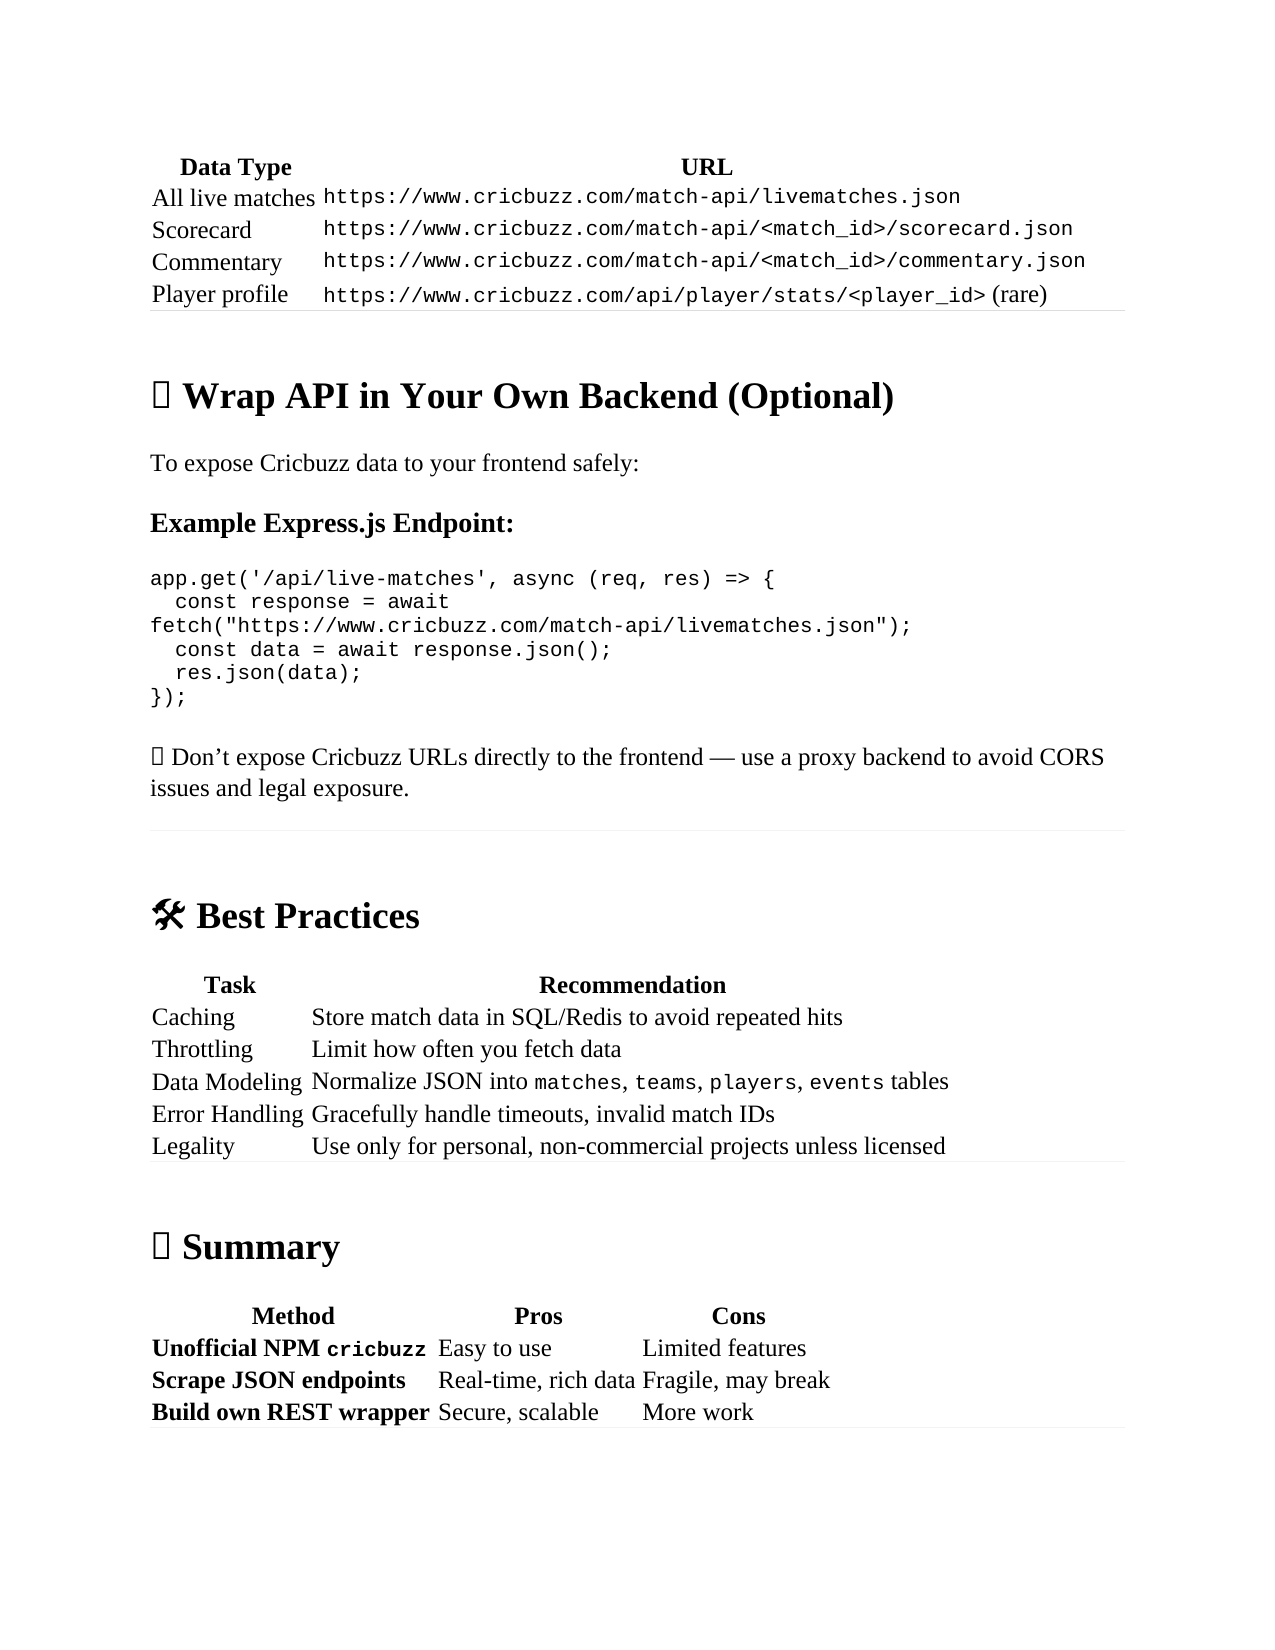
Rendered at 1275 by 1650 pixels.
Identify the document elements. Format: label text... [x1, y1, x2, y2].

table_cell Store match data in SQL/Redis to avoid repeated hits [310, 1001, 955, 1033]
table_header Cons [641, 1299, 837, 1331]
text const response = await fetch("https://www.cricbuzz.com/match-api/livematches.json"); [150, 591, 1125, 639]
table_cell Caching [150, 1001, 310, 1033]
table_cell Legality [150, 1129, 310, 1161]
text 🚫 Don’t expose Cricbuzz URLs directly to the frontend — use a proxy backend to avoid CORS issues and legal exposure. [150, 739, 1125, 802]
table_cell Commentary [150, 246, 322, 277]
table_cell Scorecard [150, 214, 322, 246]
table_cell All live matches [150, 182, 322, 214]
text Example Express.js Endpoint: [150, 506, 1125, 539]
table_cell Limit how often you fetch data [310, 1033, 955, 1064]
table_header URL [322, 150, 1092, 182]
table_cell Player profile [150, 278, 322, 310]
table_cell https://www.cricbuzz.com/match-api/<match_id>/commentary.json [322, 246, 1092, 277]
table_cell Gracefully handle timeouts, invalid match IDs [310, 1097, 955, 1129]
table_cell https://www.cricbuzz.com/match-api/<match_id>/scorecard.json [322, 214, 1092, 246]
text app.get('/api/live-matches', async (req, res) => { [150, 568, 1125, 591]
table_header Data Type [150, 150, 322, 182]
table_cell Normalize JSON into matches, teams, players, events tables [310, 1065, 955, 1097]
table_cell Fragile, may break [641, 1364, 837, 1396]
text ✅ Summary [150, 1219, 1125, 1270]
text 📡 Wrap API in Your Own Backend (Optional) [150, 368, 1125, 419]
table_cell Build own REST wrapper [150, 1396, 436, 1427]
table_header Recommendation [310, 969, 955, 1001]
table_cell Error Handling [150, 1097, 310, 1129]
table_cell More work [641, 1396, 837, 1427]
table_cell Unofficial NPM cricbuzz [150, 1331, 436, 1364]
table_cell Data Modeling [150, 1065, 310, 1097]
text const data = await response.json(); [150, 639, 1125, 662]
table_header Method [150, 1299, 436, 1331]
table_cell Secure, scalable [436, 1396, 641, 1427]
table_cell Limited features [641, 1331, 837, 1364]
table_cell Easy to use [436, 1331, 641, 1364]
text res.json(data); [150, 662, 1125, 686]
table_cell Throttling [150, 1033, 310, 1064]
table_header Pros [436, 1299, 641, 1331]
text }); [150, 686, 1125, 710]
table_cell Scrape JSON endpoints [150, 1364, 436, 1396]
table_cell https://www.cricbuzz.com/match-api/livematches.json [322, 182, 1092, 214]
table_header Task [150, 969, 310, 1001]
text To expose Cricbuzz data to your frontend safely: [150, 448, 1125, 477]
text 🛠️ Best Practices [150, 889, 1125, 940]
table_cell Real-time, rich data [436, 1364, 641, 1396]
table_cell Use only for personal, non-commercial projects unless licensed [310, 1129, 955, 1161]
table_cell https://www.cricbuzz.com/api/player/stats/<player_id> (rare) [322, 278, 1092, 310]
